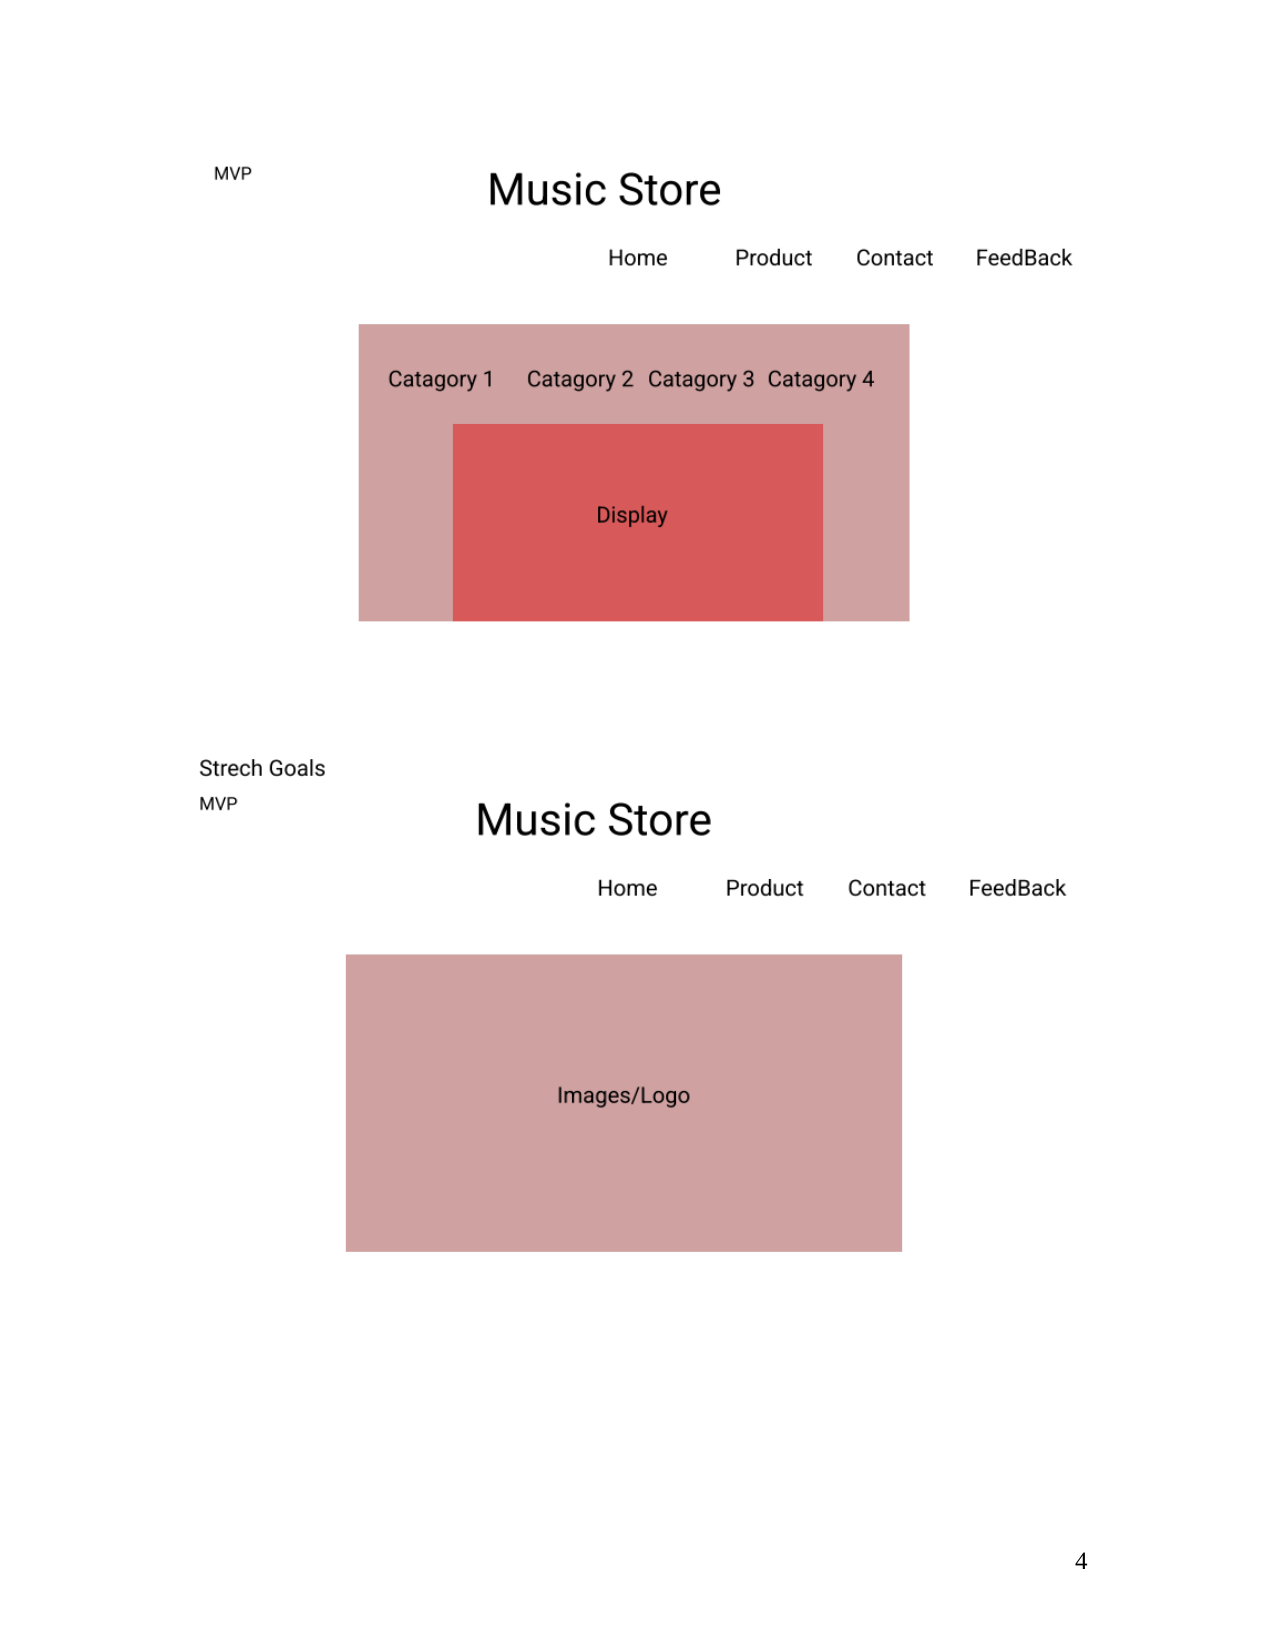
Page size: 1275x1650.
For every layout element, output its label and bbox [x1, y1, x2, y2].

picture [187, 150, 1088, 719]
picture [187, 747, 1088, 1273]
